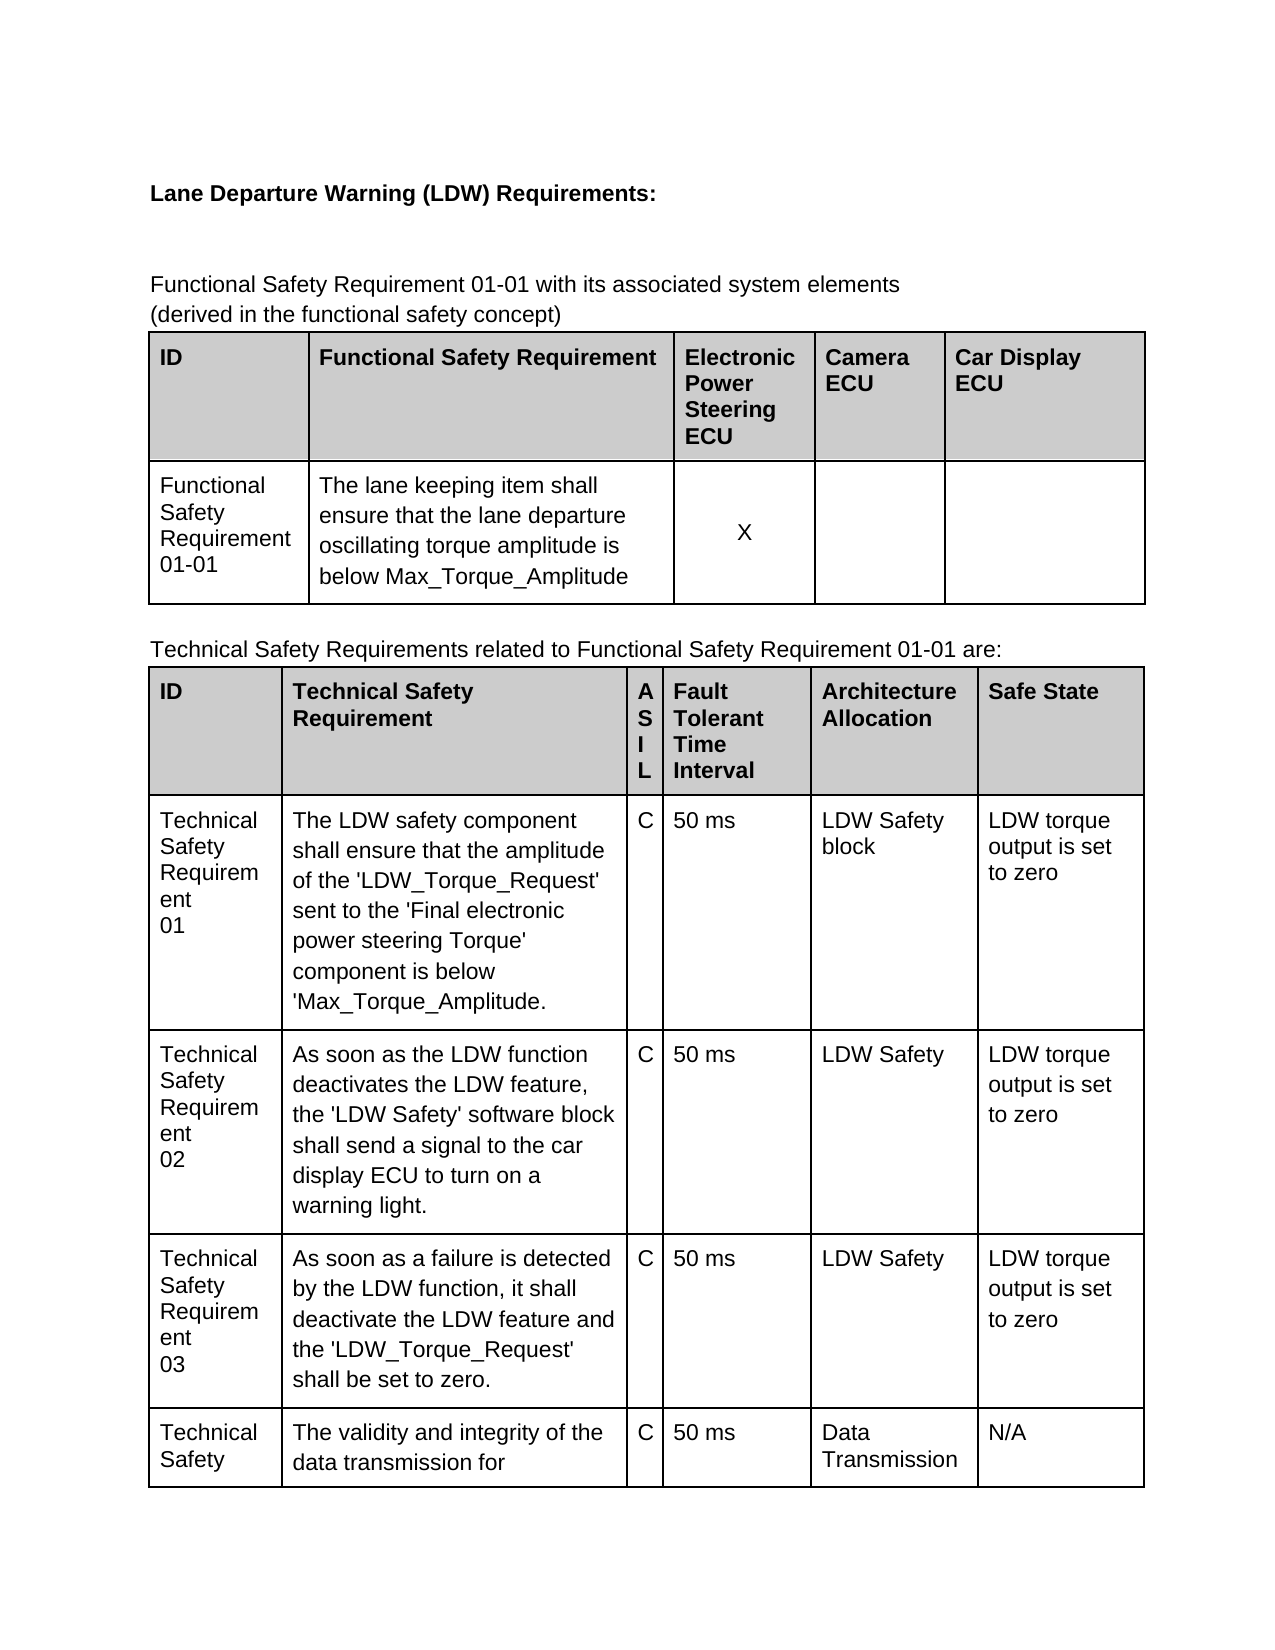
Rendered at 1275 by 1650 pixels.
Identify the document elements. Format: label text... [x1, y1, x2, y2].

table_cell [283, 1409, 626, 1486]
table_cell 50 ms [664, 1031, 810, 1233]
table_header Safe State [979, 668, 1143, 794]
table_cell C [628, 796, 662, 1028]
table_cell N/A [979, 1409, 1143, 1486]
table_cell As soon as the LDW function deactivates the LDW feature, the 'LDW Safety' software block shall send a signal to the car display ECU to turn on a warning light. [283, 1031, 626, 1233]
table_cell LDW Safety [812, 1031, 977, 1233]
table_header ID [150, 668, 281, 794]
table_cell The lane keeping item shall ensure that the lane departure oscillating torque amplitude is below Max_Torque_Amplitude [310, 462, 673, 603]
text Technical Safety Requirements related to Functional Safety Requirement 01-01 are: [150, 636, 1125, 662]
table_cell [812, 1409, 977, 1486]
table_cell [946, 462, 1144, 603]
table_cell 50 ms [664, 1235, 810, 1407]
table_cell Technical Safety Requirement 01 [150, 796, 281, 1028]
table_cell C [628, 1235, 662, 1407]
table_cell 50 ms [664, 796, 810, 1028]
table_cell As soon as a failure is detected by the LDW function, it shall deactivate the LDW feature and the 'LDW_Torque_Request' shall be set to zero. [283, 1235, 626, 1407]
table_cell [816, 462, 944, 603]
table_header Functional Safety Requirement [310, 333, 673, 459]
table_header Camera ECU [816, 333, 944, 459]
text Lane Departure Warning (LDW) Requirements: [150, 180, 1125, 207]
table_header ASIL [628, 668, 662, 794]
table_cell Technical Safety Requirement 03 [150, 1235, 281, 1407]
table_cell LDW Safety [812, 1235, 977, 1407]
table_cell The LDW safety component shall ensure that the amplitude of the 'LDW_Torque_Request' sent to the 'Final electronic power steering Torque' component is below 'Max_Torque_Amplitude. [283, 796, 626, 1028]
text Functional Safety Requirement 01-01 with its associated system elements [150, 271, 1125, 297]
table_cell LDW torque output is set to zero [979, 796, 1143, 1028]
table_header Electronic Power Steering ECU [675, 333, 814, 459]
table_cell C [628, 1409, 662, 1486]
table_cell LDW torque output is set to zero [979, 1031, 1143, 1233]
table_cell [150, 1409, 281, 1486]
table_header Technical Safety Requirement [283, 668, 626, 794]
table_cell X [675, 462, 814, 603]
table_header Car Display ECU [946, 333, 1144, 459]
table_cell C [628, 1031, 662, 1233]
table_header ID [150, 333, 308, 459]
table_cell Technical Safety Requirement 02 [150, 1031, 281, 1233]
table_cell LDW torque output is set to zero [979, 1235, 1143, 1407]
table_cell 50 ms [664, 1409, 810, 1486]
table_header Fault Tolerant Time Interval [664, 668, 810, 794]
table_cell Functional Safety Requirement 01-01 [150, 462, 308, 603]
table_header Architecture Allocation [812, 668, 977, 794]
table_cell LDW Safety block [812, 796, 977, 1028]
text (derived in the functional safety concept) [150, 301, 1125, 327]
